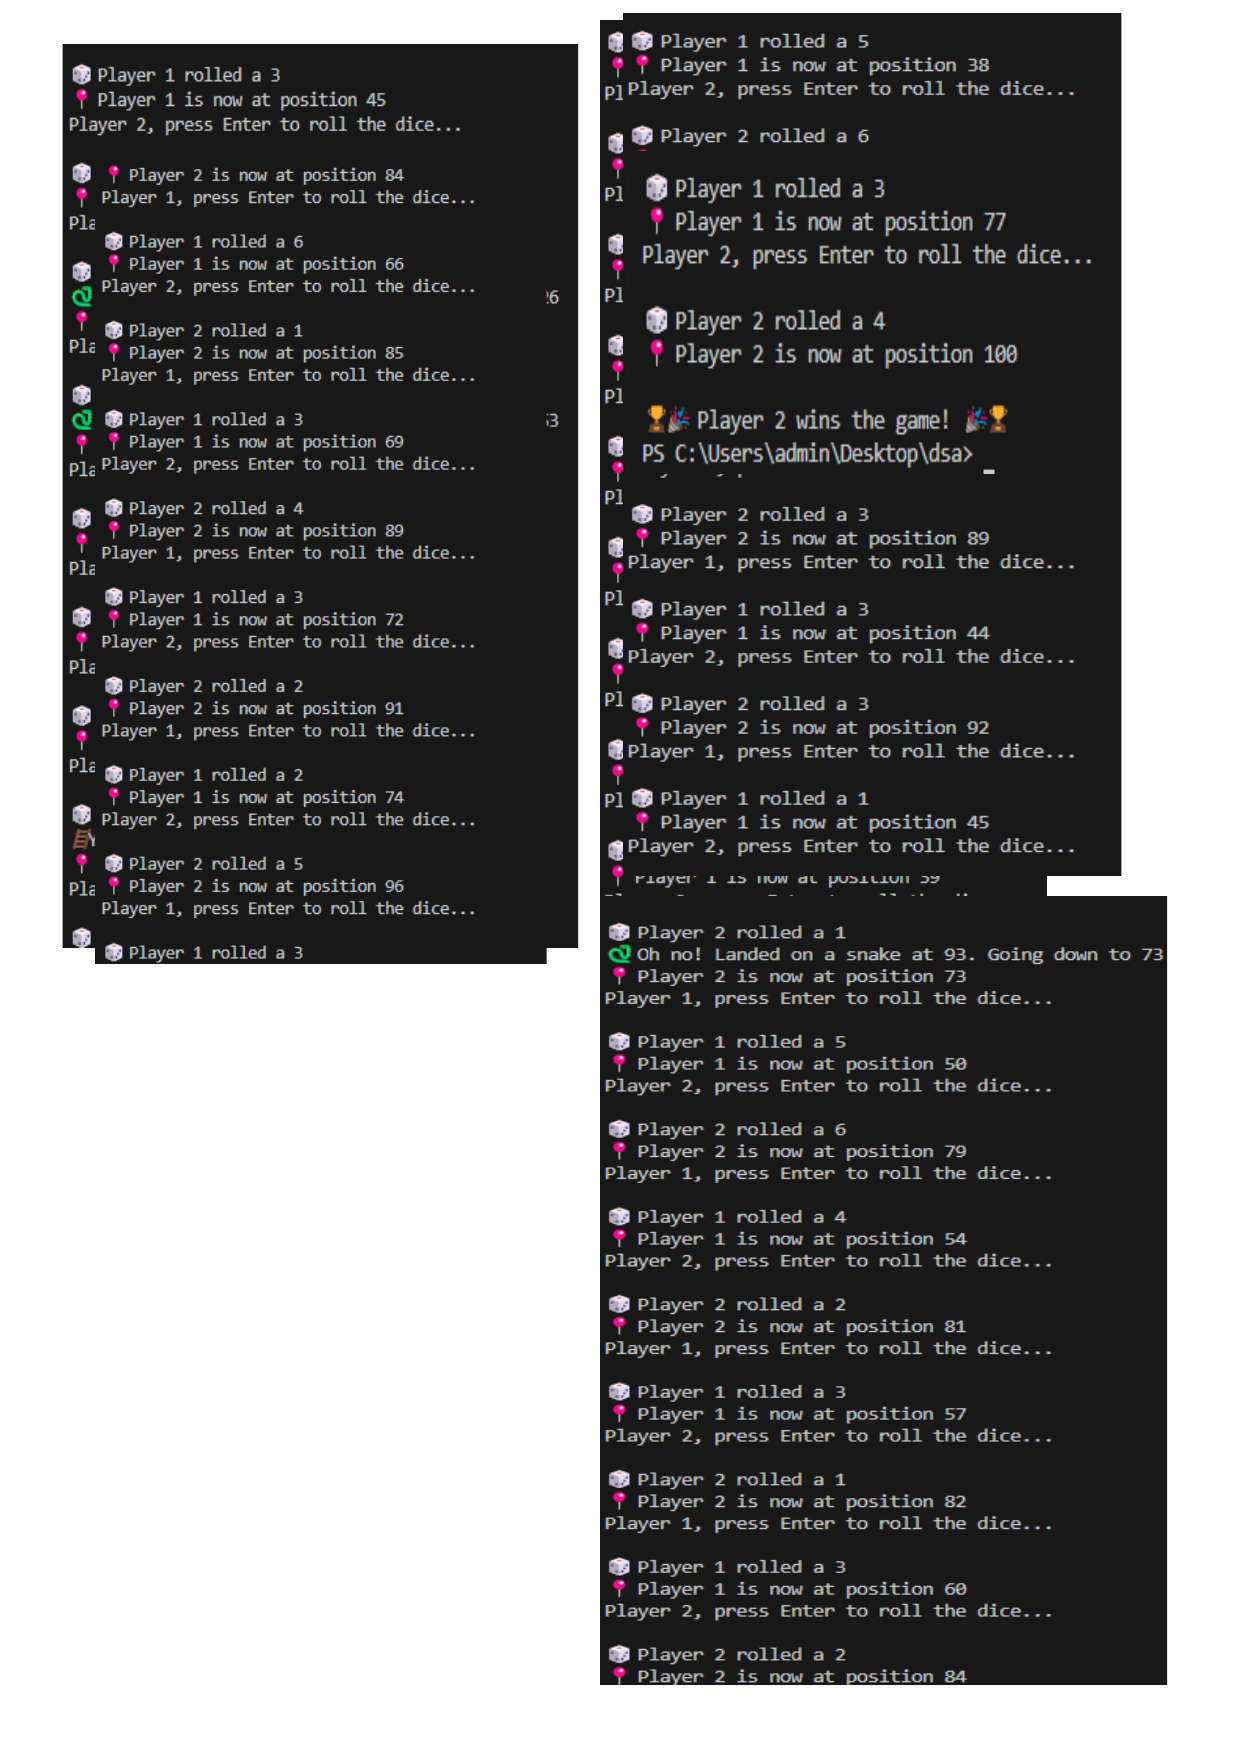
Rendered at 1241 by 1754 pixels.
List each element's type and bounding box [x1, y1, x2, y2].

picture [62, 44, 579, 964]
picture [600, 13, 1168, 1685]
